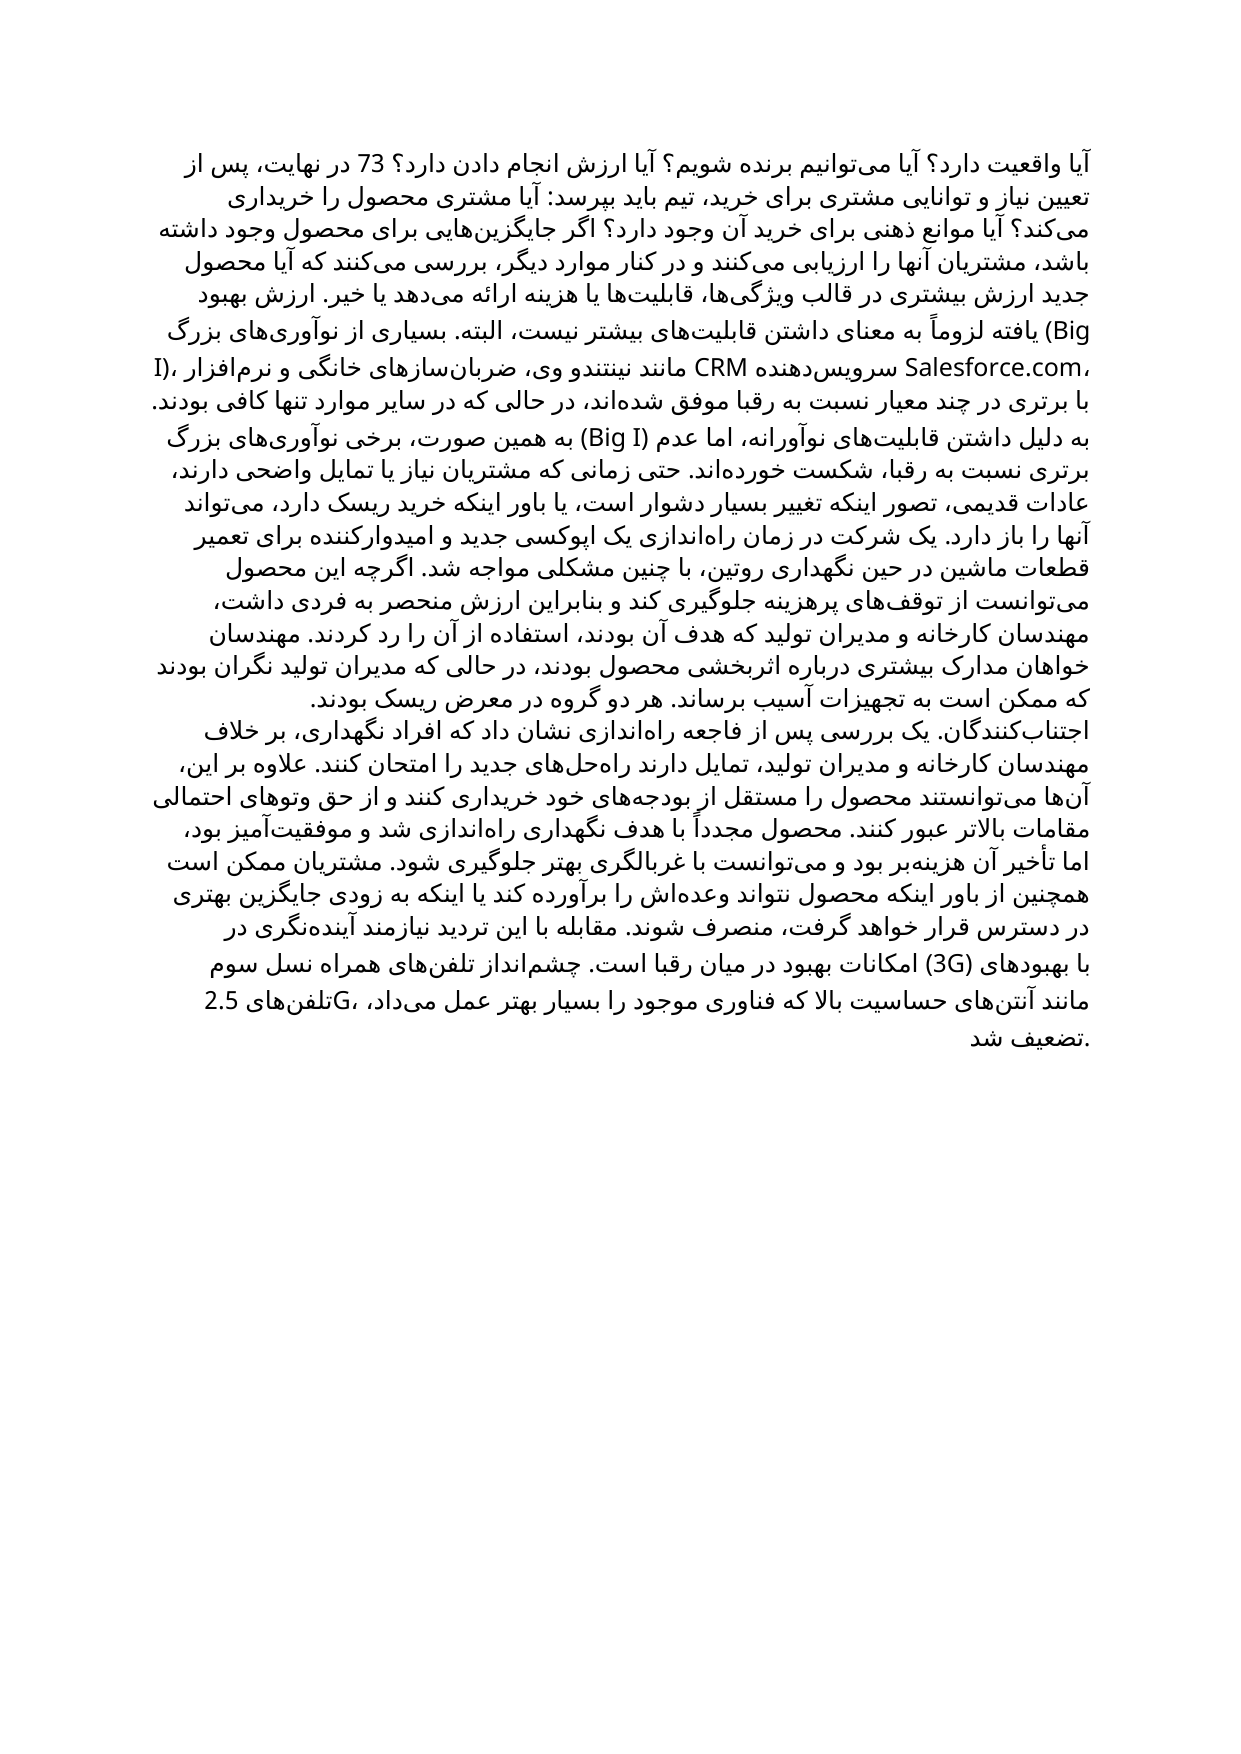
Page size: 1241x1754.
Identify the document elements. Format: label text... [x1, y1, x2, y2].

text آیا واقعیت دارد؟ آیا می‌توانیم برنده شویم؟ آیا ارزش انجام دادن دارد؟ 73 در نهایت، پس از تعیین نیاز و توانایی مشتری برای خرید، تیم باید بپرسد: آیا مشتری محصول را خریداری می‌کند؟ آیا موانع ذهنی برای خرید آن وجود دارد؟ اگر جایگزین‌هایی برای محصول وجود داشته باشد، مشتریان آنها را ارزیابی می‌کنند و در کنار موارد دیگر، بررسی می‌کنند که آیا محصول جدید ارزش بیشتری در قالب ویژگی‌ها، قابلیت‌ها یا هزینه ارائه می‌دهد یا خیر. ارزش بهبود یافته لزوماً به معنای داشتن قابلیت‌های بیشتر نیست، البته. بسیاری از نوآوری‌های بزرگ (Big I)، مانند نینتندو وی، ضربان‌سازهای خانگی و نرم‌افزار CRM سرویس‌دهنده Salesforce.com، با برتری در چند معیار نسبت به رقبا موفق شده‌اند، در حالی که در سایر موارد تنها کافی بودند. به همین صورت، برخی نوآوری‌های بزرگ (Big I) به دلیل داشتن قابلیت‌های نوآورانه، اما عدم برتری نسبت به رقبا، شکست خورده‌اند. حتی زمانی که مشتریان نیاز یا تمایل واضحی دارند، عادات قدیمی، تصور اینکه تغییر بسیار دشوار است، یا باور اینکه خرید ریسک دارد، می‌تواند آنها را باز دارد. یک شرکت در زمان راه‌اندازی یک اپوکسی جدید و امیدوارکننده برای تعمیر قطعات ماشین در حین نگهداری روتین، با چنین مشکلی مواجه شد. اگرچه این محصول می‌توانست از توقف‌های پرهزینه جلوگیری کند و بنابراین ارزش منحصر به فردی داشت، مهندسان کارخانه و مدیران تولید که هدف آن بودند، استفاده از آن را رد کردند. مهندسان خواهان مدارک بیشتری درباره اثربخشی محصول بودند، در حالی که مدیران تولید نگران بودند که ممکن است به تجهیزات آسیب برساند. هر دو گروه در معرض ریسک بودند. اجتناب‌کنندگان. یک بررسی پس از فاجعه راه‌اندازی نشان داد که افراد نگهداری، بر خلاف مهندسان کارخانه و مدیران تولید، تمایل دارند راه‌حل‌های جدید را امتحان کنند. علاوه بر این، آن‌ها می‌توانستند محصول را مستقل از بودجه‌های خود خریداری کنند و از حق وتوهای احتمالی مقامات بالاتر عبور کنند. محصول مجدداً با هدف نگهداری راه‌اندازی شد و موفقیت‌آمیز بود، اما تأخیر آن هزینه‌بر بود و می‌توانست با غربالگری بهتر جلوگیری شود. مشتریان ممکن است همچنین از باور اینکه محصول نتواند وعده‌اش را برآورده کند یا اینکه به زودی جایگزین بهتری در دسترس قرار خواهد گرفت، منصرف شوند. مقابله با این تردید نیازمند آینده‌نگری در امکانات بهبود در میان رقبا است. چشم‌انداز تلفن‌های همراه نسل سوم (3G) با بهبودهای تلفن‌های 2.5G، مانند آنتن‌های حساسیت بالا که فناوری موجود را بسیار بهتر عمل می‌داد، تضعیف شد. [150, 150, 1090, 1057]
